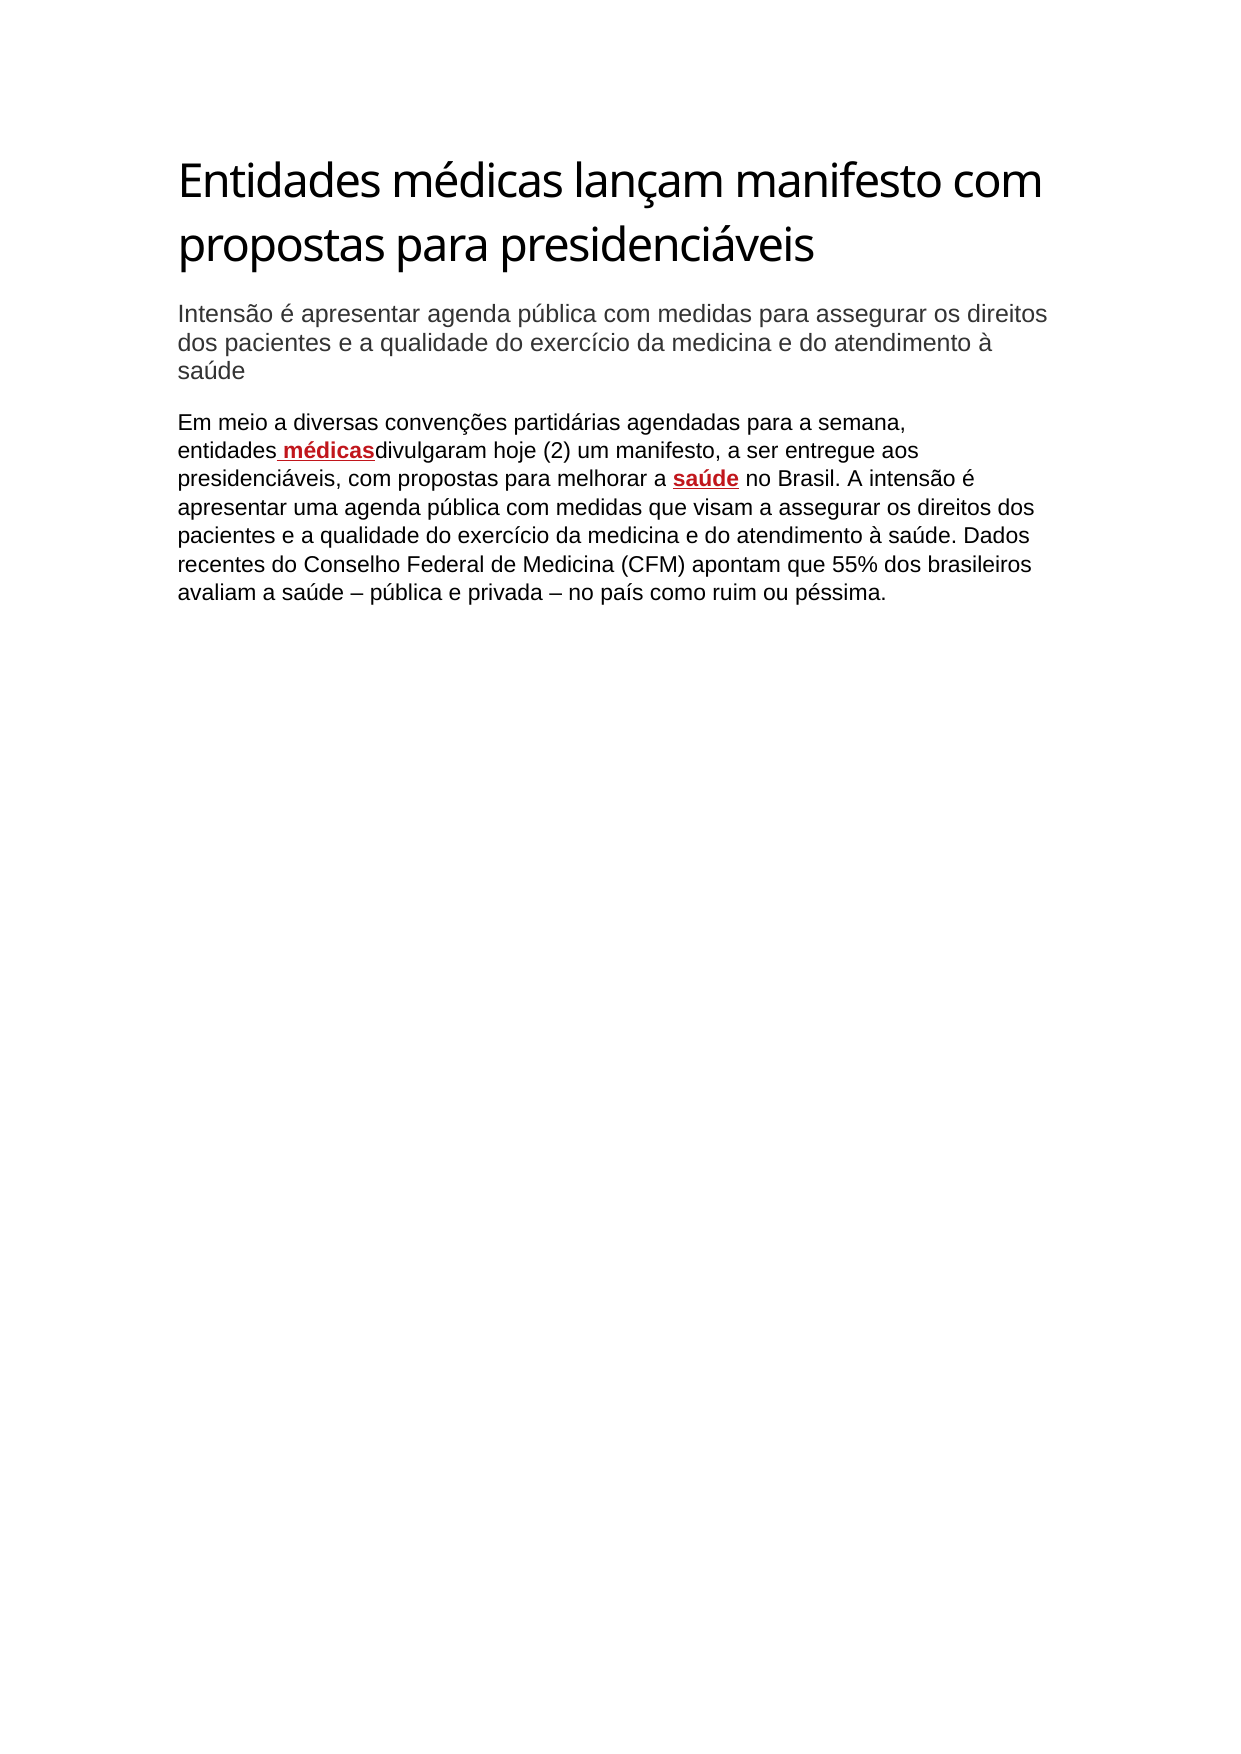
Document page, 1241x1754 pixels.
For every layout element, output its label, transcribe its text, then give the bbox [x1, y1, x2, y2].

text Entidades médicas lançam manifesto com propostas para presidenciáveis [177, 148, 1063, 275]
text Intensão é apresentar agenda pública com medidas para assegurar os direitos dos pacientes e a qualidade do exercício da medicina e do atendimento à saúde [177, 299, 1063, 385]
text Em meio a diversas convenções partidárias agendadas para a semana, entidades médicasdivulgaram hoje (2) um manifesto, a ser entregue aos presidenciáveis, com propostas para melhorar a saúde no Brasil. A intensão é apresentar uma agenda pública com medidas que visam a assegurar os direitos dos pacientes e a qualidade do exercício da medicina e do atendimento à saúde. Dados recentes do Conselho Federal de Medicina (CFM) apontam que 55% dos brasileiros avaliam a saúde – pública e privada – no país como ruim ou péssima. [177, 408, 1063, 605]
